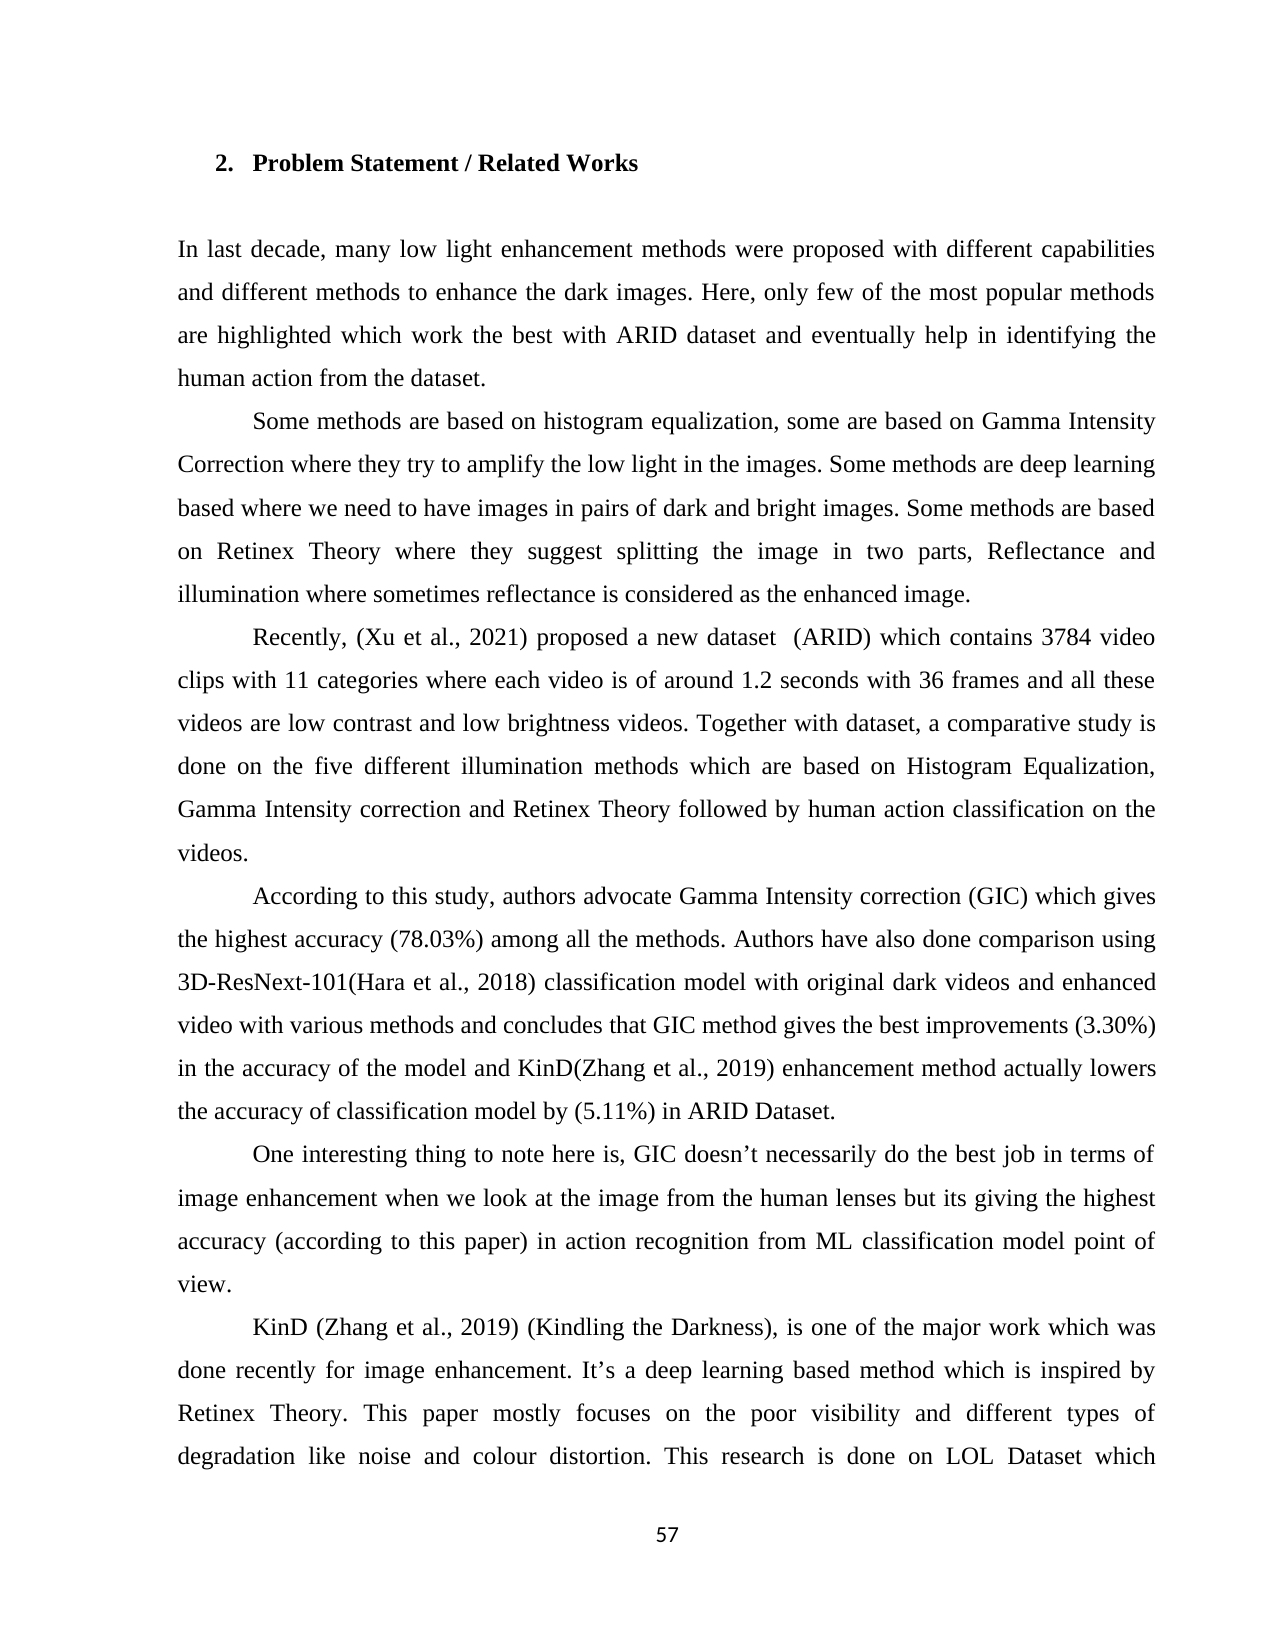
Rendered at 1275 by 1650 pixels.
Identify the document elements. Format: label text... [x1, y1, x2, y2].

list One interesting thing to note here is, GIC doesn’t necessarily do the best job in terms of image enhancement when we look at the image from the human lenses but its giving the highest accuracy (according to this paper) in action recognition from ML classification model point of view. [177, 1139, 1157, 1298]
list Recently, (Xu et al., 2021) proposed a new dataset (ARID) which contains 3784 video clips with 11 categories where each video is of around 1.2 seconds with 36 frames and all these videos are low contrast and low brightness videos. Together with dataset, a comparative study is done on the five different illumination methods which are based on Histogram Equalization, Gamma Intensity correction and Retinex Theory followed by human action classification on the videos. [177, 622, 1157, 866]
list According to this study, authors advocate Gamma Intensity correction (GIC) which gives the highest accuracy (78.03%) among all the methods. Authors have also done comparison using 3D-ResNext-101(Hara et al., 2018) classification model with original dark videos and enhanced video with various methods and concludes that GIC method gives the best improvements (3.30%) in the accuracy of the model and KinD(Zhang et al., 2019) enhancement method actually lowers the accuracy of classification model by (5.11%) in ARID Dataset. [177, 881, 1157, 1125]
list Problem Statement / Related Works [215, 148, 1157, 176]
text In last decade, many low light enhancement methods were proposed with different capabilities and different methods to enhance the dark images. Here, only few of the most popular methods are highlighted which work the best with ARID dataset and eventually help in identifying the human action from the dataset. [177, 234, 1157, 392]
text Some methods are based on histogram equalization, some are based on Gamma Intensity Correction where they try to amplify the low light in the images. Some methods are deep learning based where we need to have images in pairs of dark and bright images. Some methods are based on Retinex Theory where they suggest splitting the image in two parts, Reflectance and illumination where sometimes reflectance is considered as the enhanced image. [177, 406, 1157, 608]
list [177, 1312, 1157, 1470]
